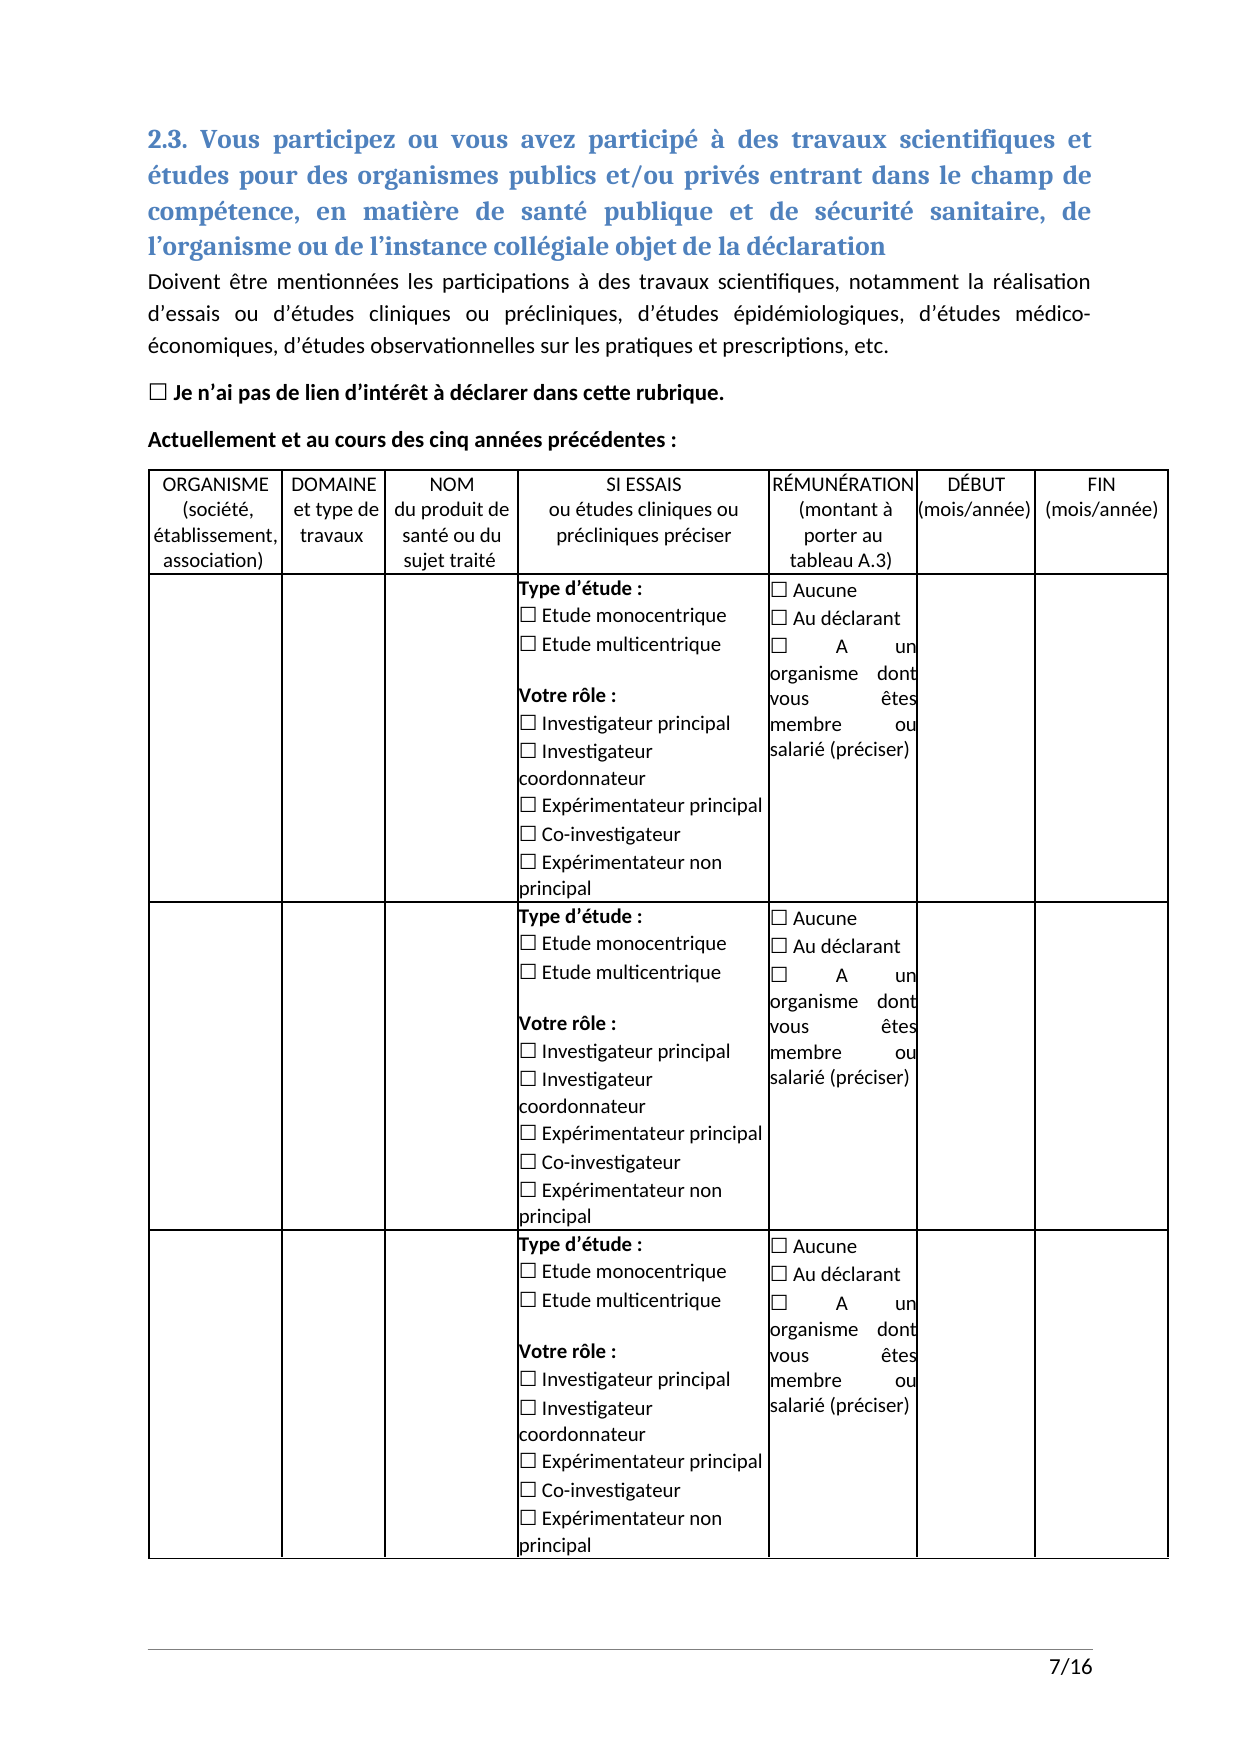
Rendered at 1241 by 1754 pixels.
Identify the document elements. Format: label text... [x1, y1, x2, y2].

table_cell ☐ Aucune ☐ Au déclarant ☐ A un organisme dont vous êtes membre ou salarié (préciser) [770, 575, 916, 901]
text Doivent être mentionnées les participations à des travaux scientifiques, notamment la réalisation d’essais ou d’études cliniques ou précliniques, d’études épidémiologiques, d’études médico-économiques, d’études observationnelles sur les pratiques et prescriptions, etc. [148, 267, 1093, 359]
table_header ORGANISME (société, établissement, association) [150, 471, 281, 573]
table_header DÉBUT (mois/année) [918, 471, 1034, 573]
table_cell ☐ Aucune ☐ Au déclarant ☐ A un organisme dont vous êtes membre ou salarié (préciser) [770, 1231, 916, 1557]
table_cell [150, 903, 281, 1229]
text Actuellement et au cours des cinq années précédentes : [148, 425, 1093, 453]
table_cell [283, 575, 384, 901]
table_cell ☐ Aucune ☐ Au déclarant ☐ A un organisme dont vous êtes membre ou salarié (préciser) [770, 903, 916, 1229]
table_cell Type d’étude : ☐ Etude monocentrique ☐ Etude multicentrique Votre rôle : ☐ Investigateur principal ☐ Investigateur coordonnateur ☐ Expérimentateur principal ☐ Co-investigateur ☐ Expérimentateur non principal [519, 903, 768, 1229]
table_cell [150, 1231, 281, 1557]
table_cell [150, 575, 281, 901]
table_cell [386, 1231, 517, 1557]
table_header DOMAINE et type de travaux [283, 471, 384, 573]
table_cell [283, 1231, 384, 1557]
table_cell Type d’étude : ☐ Etude monocentrique ☐ Etude multicentrique Votre rôle : ☐ Investigateur principal ☐ Investigateur coordonnateur ☐ Expérimentateur principal ☐ Co-investigateur ☐ Expérimentateur non principal [519, 1231, 768, 1557]
table_cell [283, 903, 384, 1229]
table_cell [1036, 1231, 1167, 1557]
table_header FIN (mois/année) [1036, 471, 1167, 573]
table_cell [918, 1231, 1034, 1557]
table_header SI ESSAIS ou études cliniques ou précliniques préciser [519, 471, 768, 573]
table_header RÉMUNÉRATION (montant à porter au tableau A.3) [770, 471, 916, 573]
table_header NOM du produit de santé ou du sujet traité [386, 471, 517, 573]
table_cell [918, 575, 1034, 901]
table_cell [1036, 575, 1167, 901]
table_cell [1036, 903, 1167, 1229]
table_cell [918, 903, 1034, 1229]
table_cell Type d’étude : ☐ Etude monocentrique ☐ Etude multicentrique Votre rôle : ☐ Investigateur principal ☐ Investigateur coordonnateur ☐ Expérimentateur principal ☐ Co-investigateur ☐ Expérimentateur non principal [519, 575, 768, 901]
text ☐ Je n’ai pas de lien d’intérêt à déclarer dans cette rubrique. [148, 376, 1093, 407]
table_cell [386, 575, 517, 901]
subtitle 2.3. Vous participez ou vous avez participé à des travaux scientifiques et études pour des organismes publics et/ou privés entrant dans le champ de compétence, en matière de santé publique et de sécurité sanitaire, de l’organisme ou de l’instance collégiale objet de la déclaration [148, 124, 1093, 263]
table_cell [386, 903, 517, 1229]
